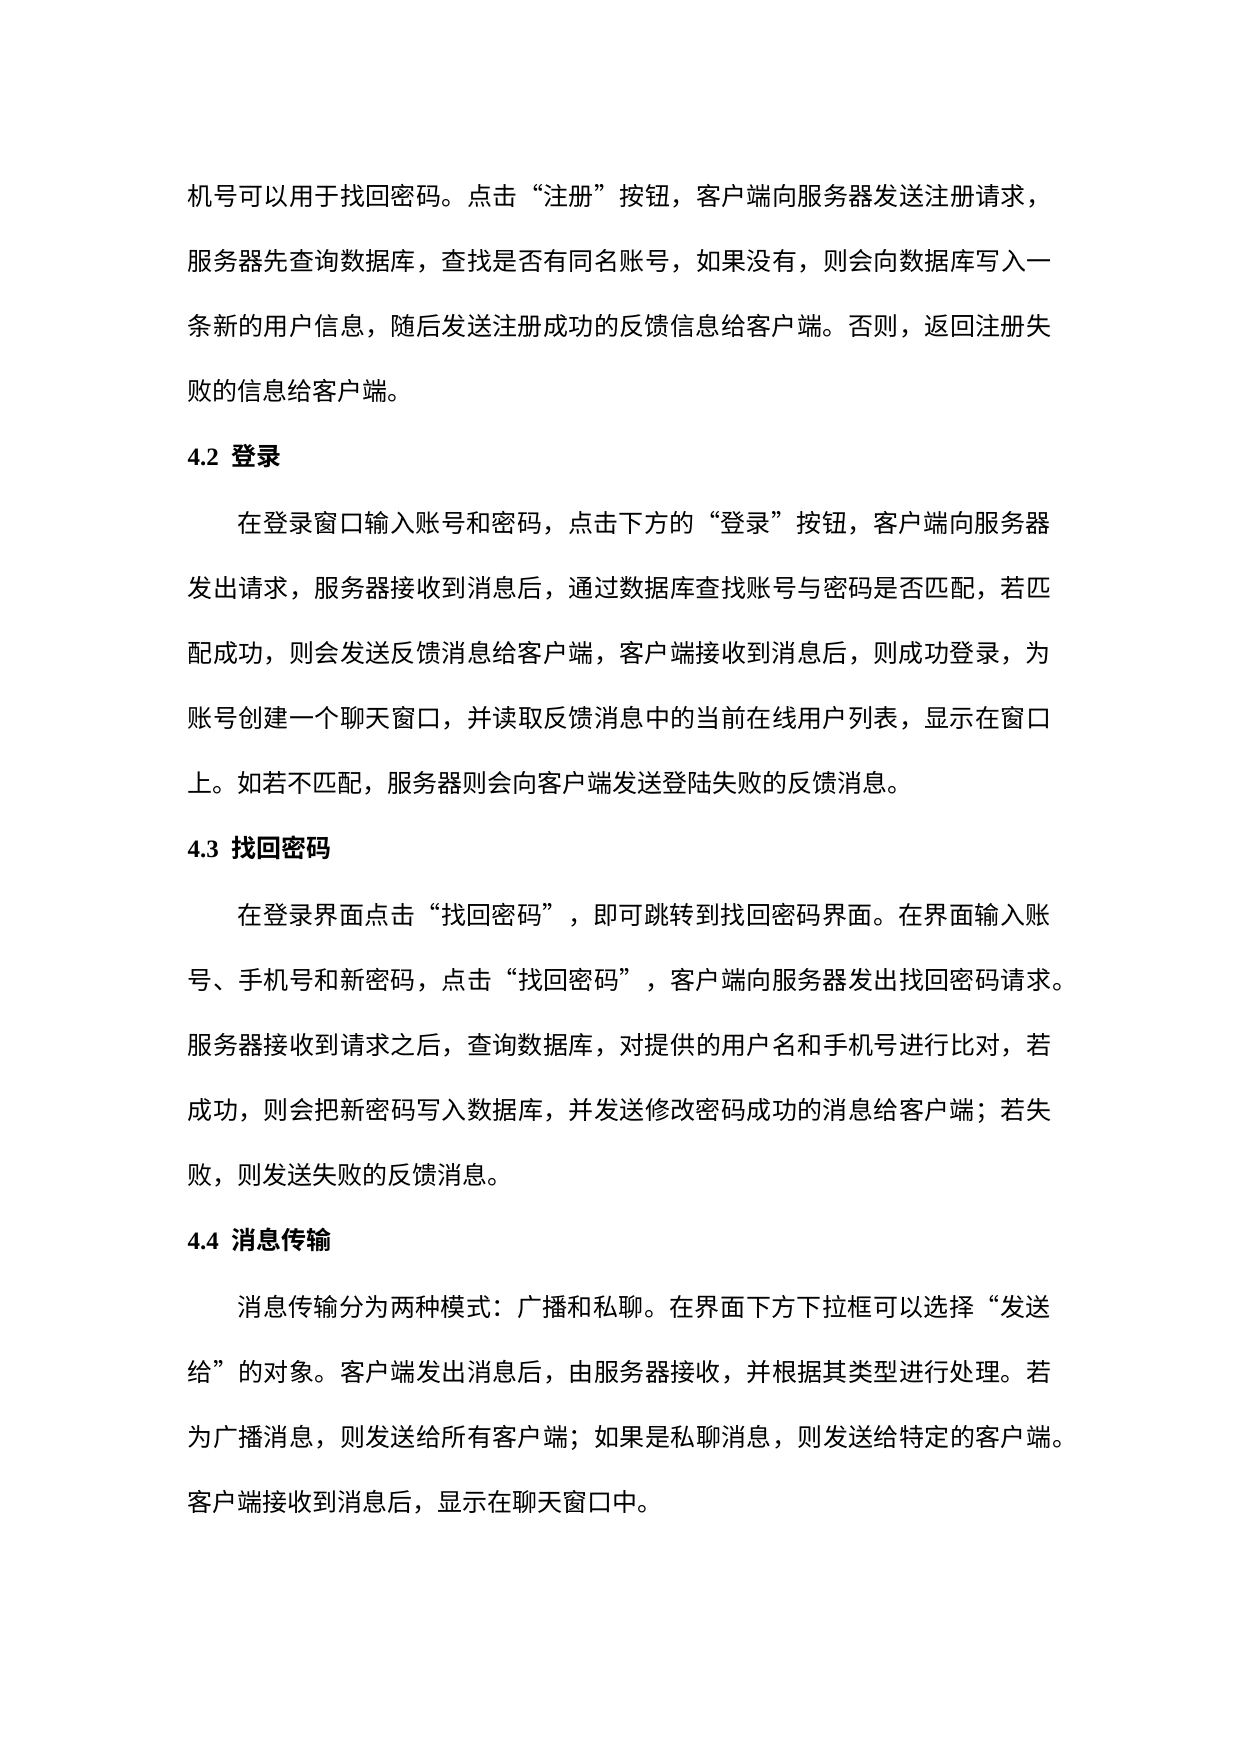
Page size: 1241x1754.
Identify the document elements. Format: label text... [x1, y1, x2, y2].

text 4.4 消息传输 [187, 1206, 1053, 1271]
text 4.2 登录 [187, 422, 1053, 487]
text 4.3 找回密码 [187, 814, 1053, 879]
text 在登录窗口输入账号和密码，点击下方的“登录”按钮，客户端向服务器发出请求，服务器接收到消息后，通过数据库查找账号与密码是否匹配，若匹配成功，则会发送反馈消息给客户端，客户端接收到消息后，则成功登录，为账号创建一个聊天窗口，并读取反馈消息中的当前在线用户列表，显示在窗口上。如若不匹配，服务器则会向客户端发送登陆失败的反馈消息。 [187, 489, 1053, 814]
text 消息传输分为两种模式：广播和私聊。在界面下方下拉框可以选择“发送给”的对象。客户端发出消息后，由服务器接收，并根据其类型进行处理。若为广播消息，则发送给所有客户端；如果是私聊消息，则发送给特定的客户端。客户端接收到消息后，显示在聊天窗口中。 [187, 1273, 1053, 1533]
text 在登录界面点击“找回密码”，即可跳转到找回密码界面。在界面输入账号、手机号和新密码，点击“找回密码”，客户端向服务器发出找回密码请求。服务器接收到请求之后，查询数据库，对提供的用户名和手机号进行比对，若成功，则会把新密码写入数据库，并发送修改密码成功的消息给客户端；若失败，则发送失败的反馈消息。 [187, 881, 1053, 1206]
